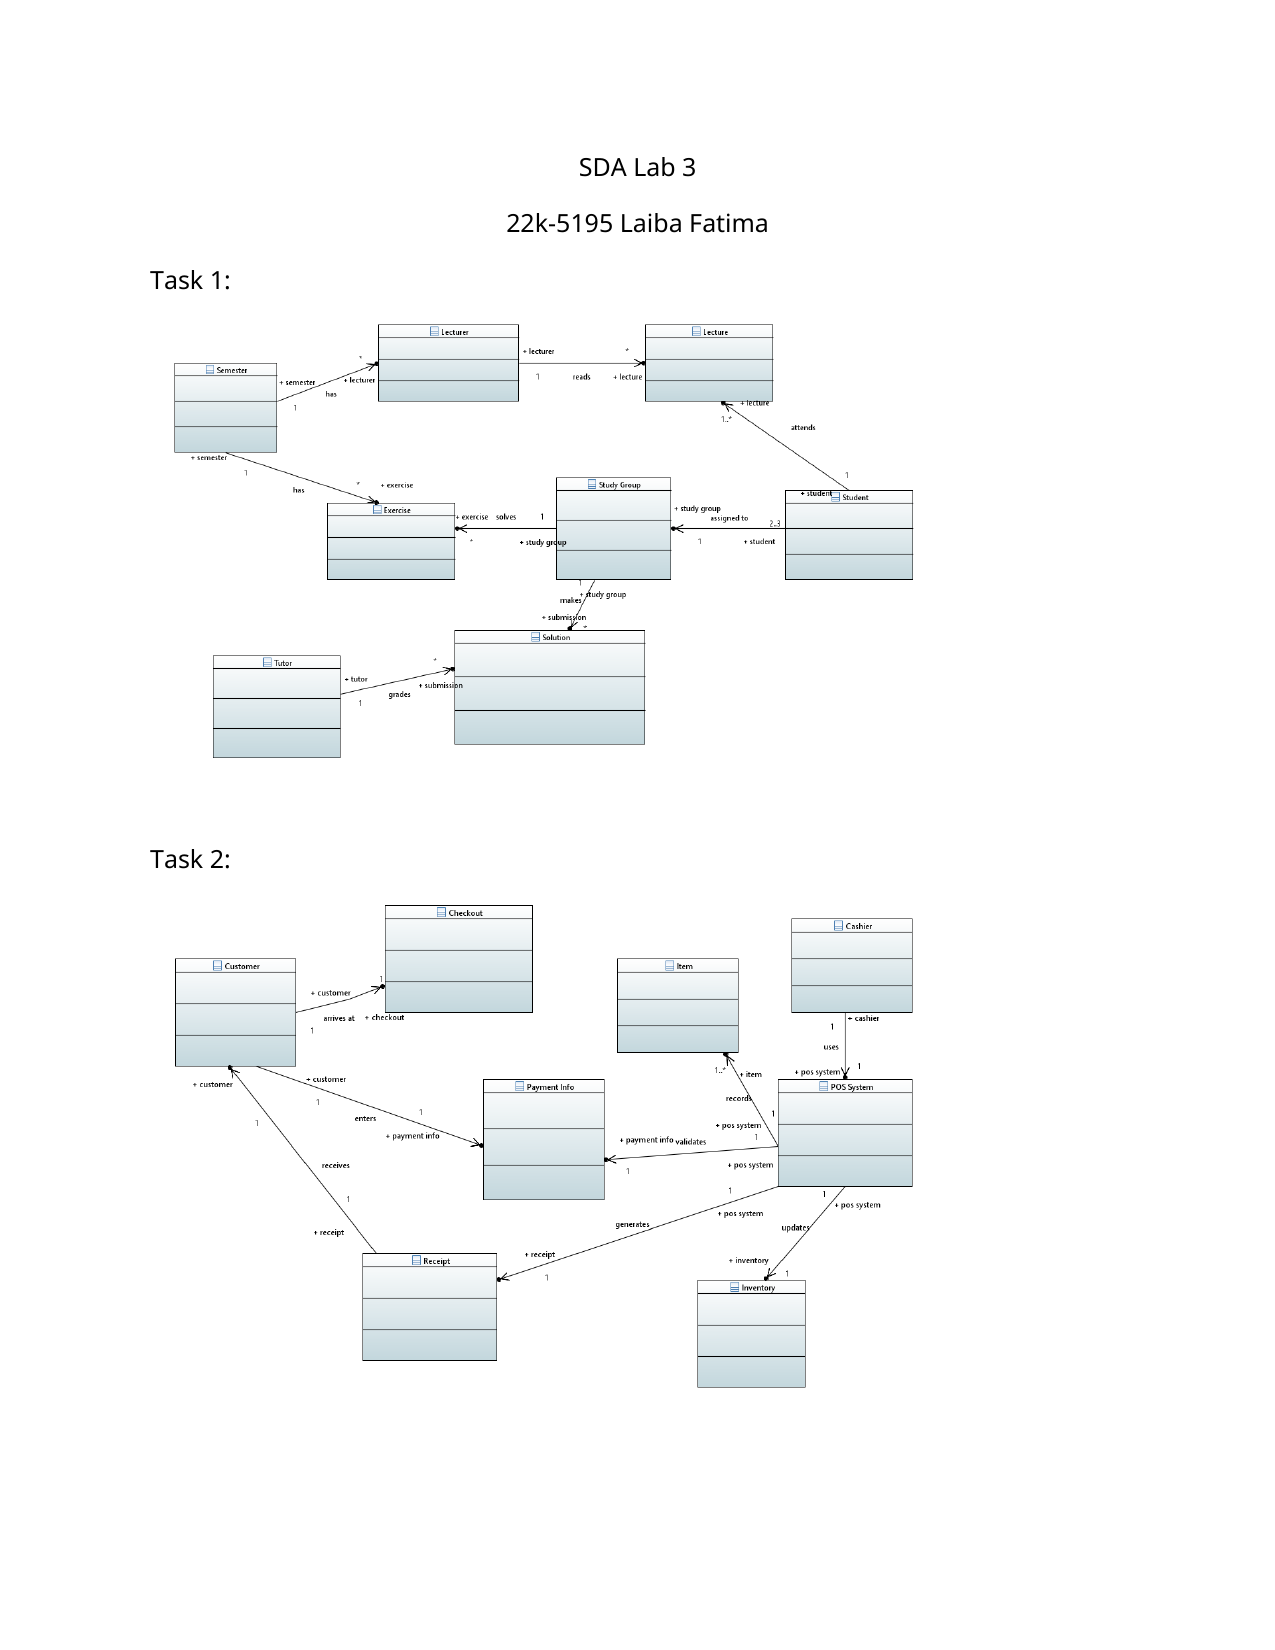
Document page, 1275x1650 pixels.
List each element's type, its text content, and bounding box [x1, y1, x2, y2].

text Task 1: [150, 262, 1125, 296]
text Task 2: [150, 842, 1125, 876]
text SDA Lab 3 [150, 150, 1125, 184]
text 22k-5195 Laiba Fatima [150, 206, 1125, 240]
